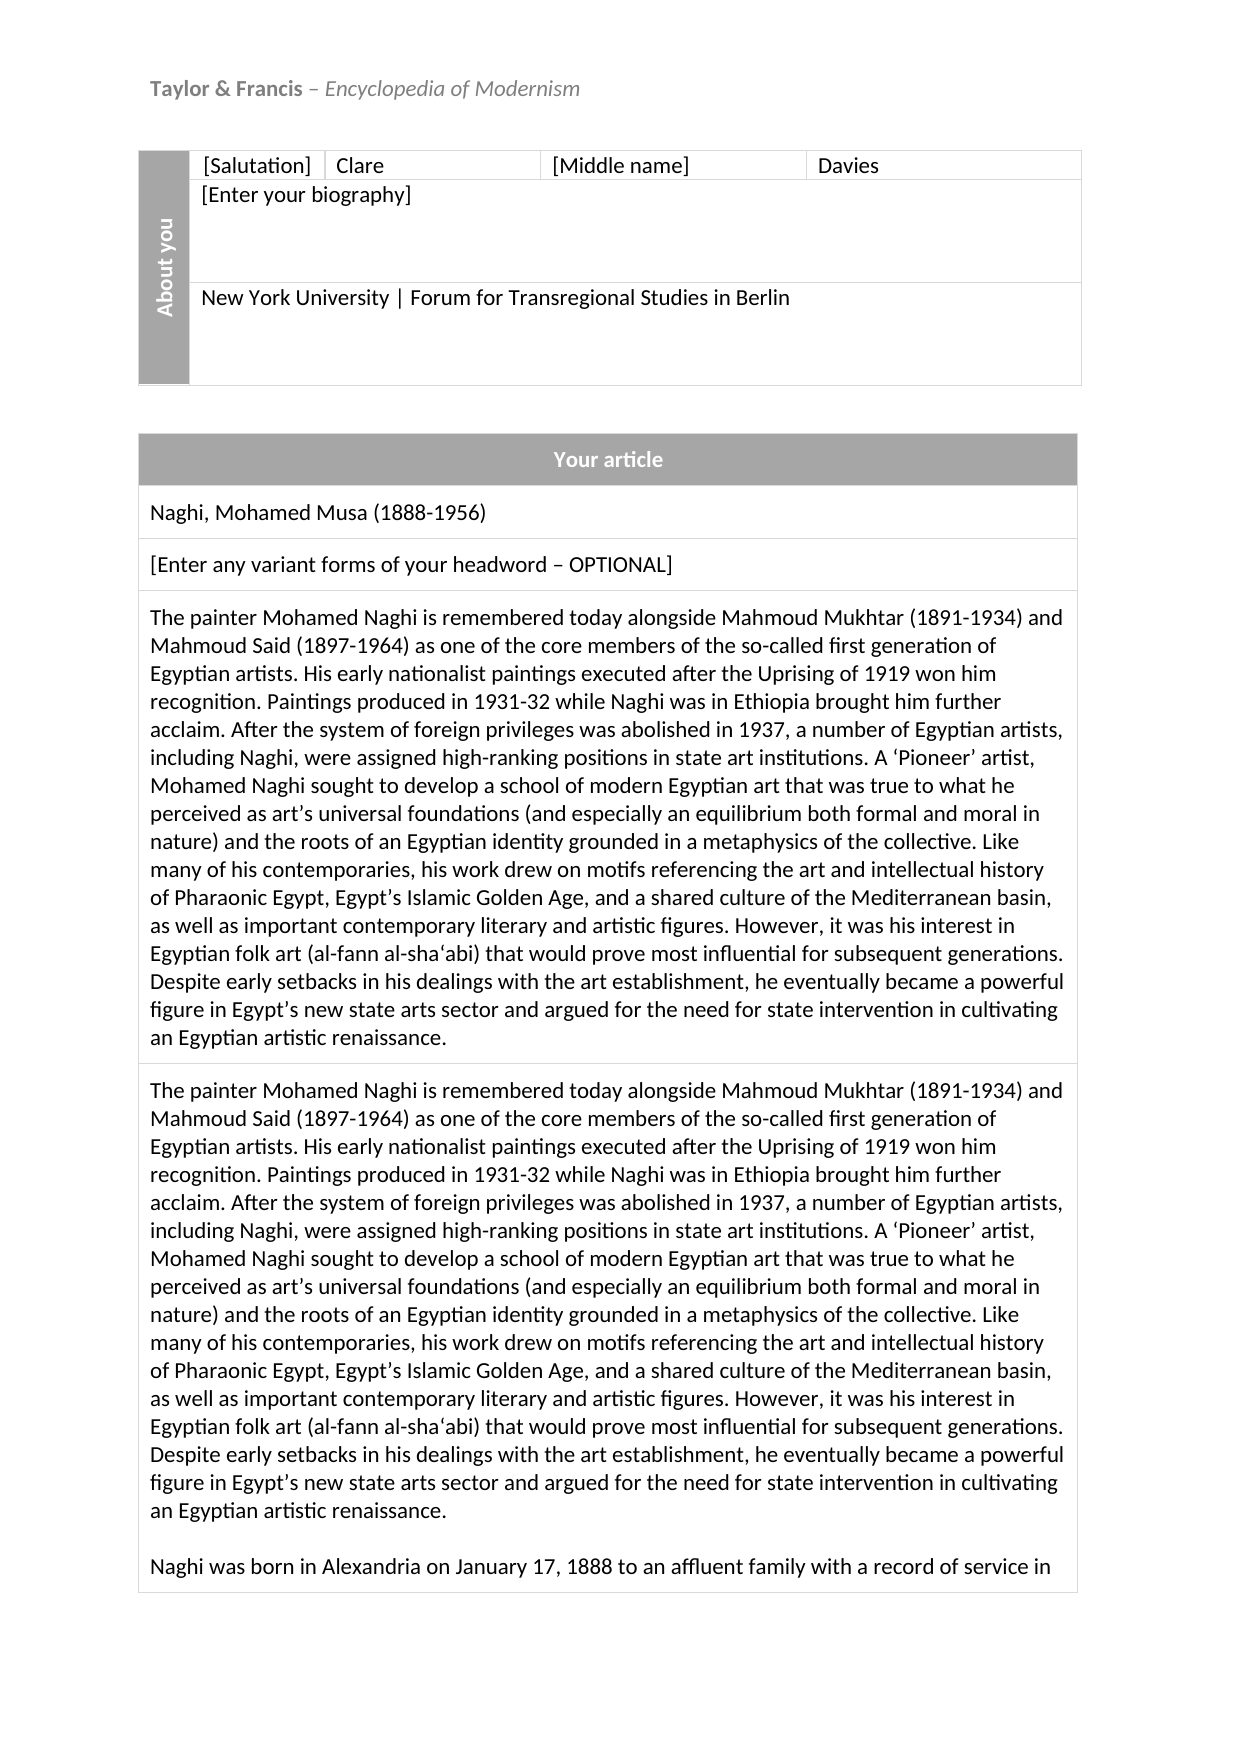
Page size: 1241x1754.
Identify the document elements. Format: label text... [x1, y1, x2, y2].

table_header Your article [139, 434, 1077, 485]
table_header About you [139, 151, 189, 384]
